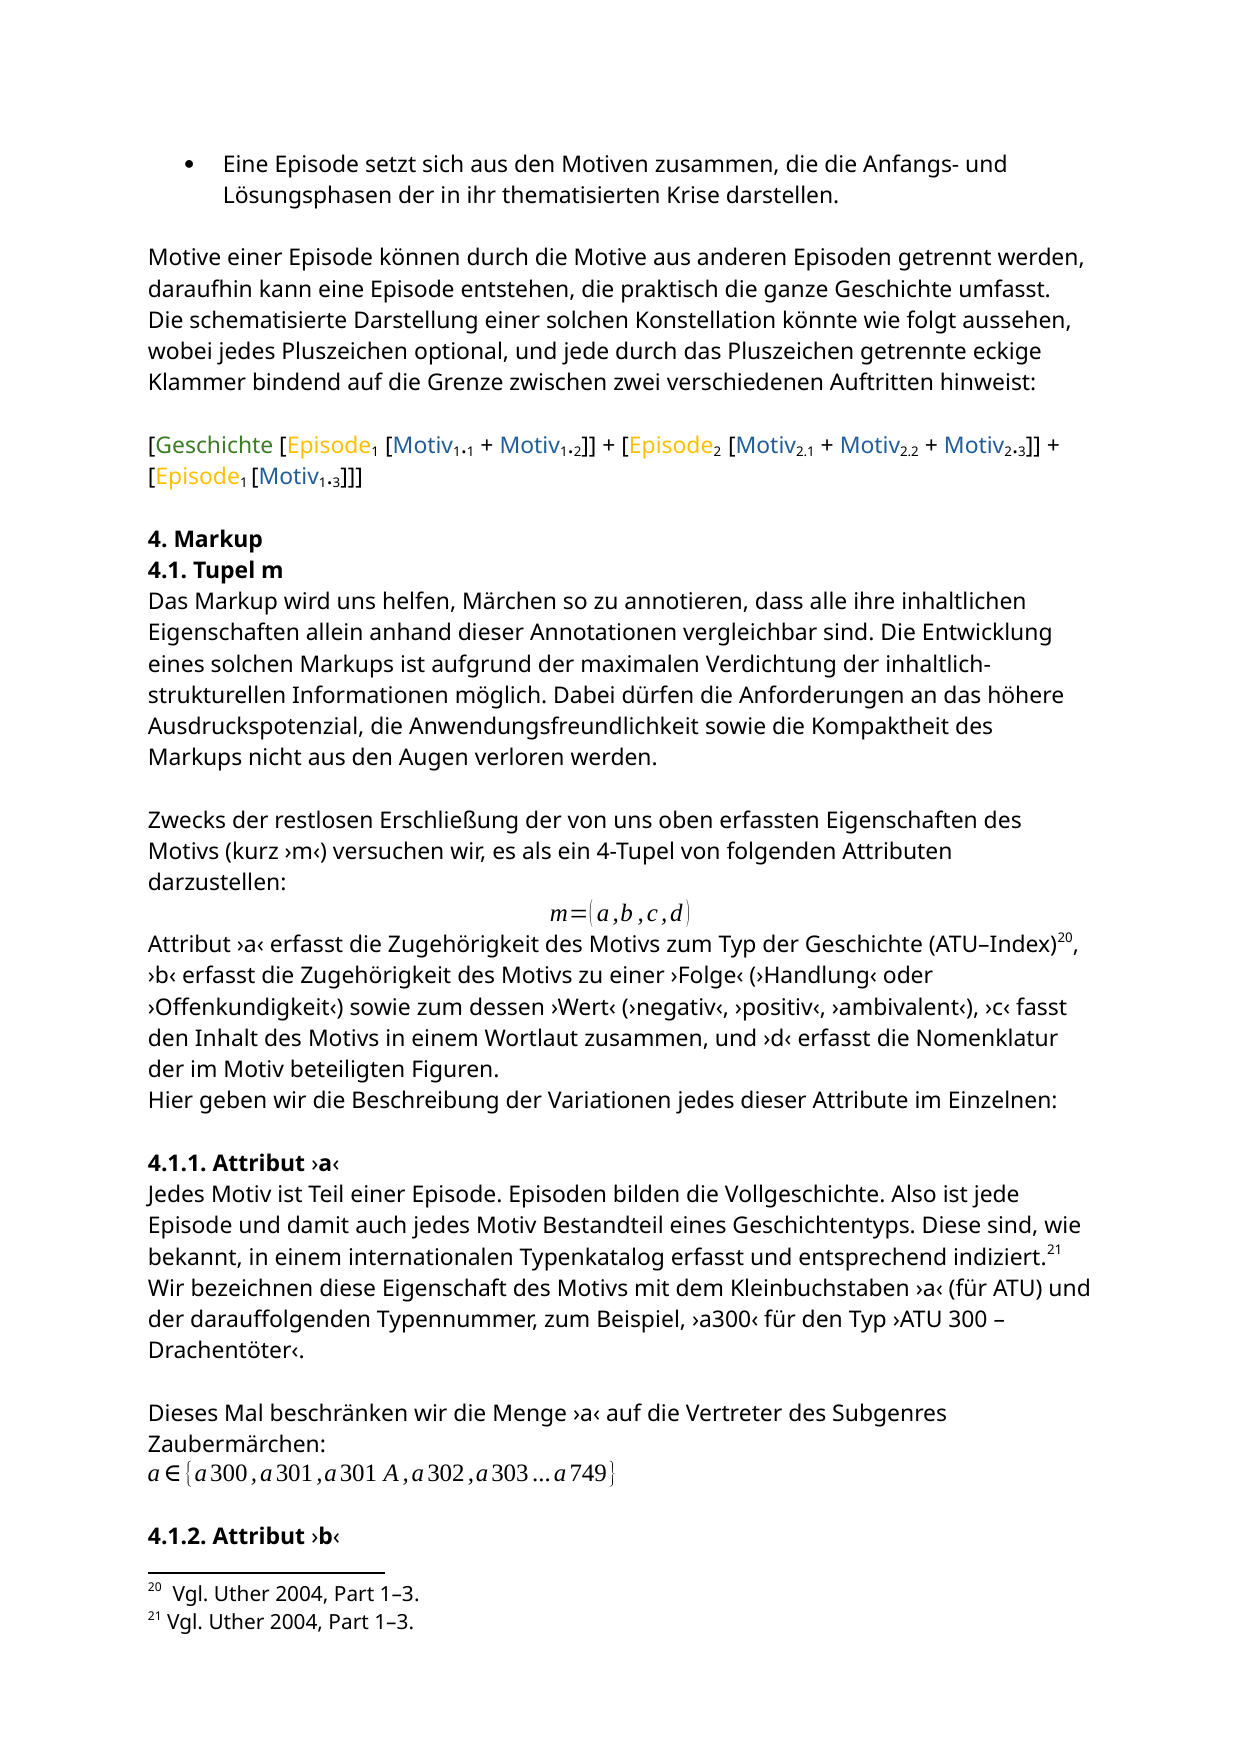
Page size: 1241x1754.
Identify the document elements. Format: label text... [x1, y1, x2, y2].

text Dieses Mal beschränken wir die Menge ›a‹ auf die Vertreter des Subgenres Zaubermärchen: [148, 1397, 1093, 1459]
text Jedes Motiv ist Teil einer Episode. Episoden bilden die Vollgeschichte. Also ist jede Episode und damit auch jedes Motiv Bestandteil eines Geschichtentyps. Diese sind, wie bekannt, in einem internationalen Typenkatalog erfasst und entsprechend indiziert. Wir bezeichnen diese Eigenschaft des Motivs mit dem Kleinbuchstaben ›a‹ (für ATU) und der darauffolgenden Typennummer, zum Beispiel, ›a300‹ für den Typ ›ATU 300 – Drachentöter‹. [148, 1178, 1093, 1366]
text 4. Markup [148, 523, 1093, 554]
text Hier geben wir die Beschreibung der Variationen jedes dieser Attribute im Einzelnen: [148, 1084, 1093, 1116]
text Das Markup wird uns helfen, Märchen so zu annotieren, dass alle ihre inhaltlichen Eigenschaften allein anhand dieser Annotationen vergleichbar sind. Die Entwicklung eines solchen Markups ist aufgrund der maximalen Verdichtung der inhaltlich-strukturellen Informationen möglich. Dabei dürfen die Anforderungen an das höhere Ausdruckspotenzial, die Anwendungsfreundlichkeit sowie die Kompaktheit des Markups nicht aus den Augen verloren werden. [148, 585, 1093, 773]
text 4.1.1. Attribut ›a‹ [148, 1147, 1093, 1178]
text 4.1.2. Attribut ›b‹ [148, 1520, 1093, 1551]
list Eine Episode setzt sich aus den Motiven zusammen, die die Anfangs- und Lösungsphasen der in ihr thematisierten Krise darstellen. [185, 148, 1093, 210]
text Zwecks der restlosen Erschließung der von uns oben erfassten Eigenschaften des Motivs (kurz ›m‹) versuchen wir, es als ein 4-Tupel von folgenden Attributen darzustellen: [148, 804, 1093, 898]
text Attribut ›a‹ erfasst die Zugehörigkeit des Motivs zum Typ der Geschichte (ATU–Index), ›b‹ erfasst die Zugehörigkeit des Motivs zu einer ›Folge‹ (›Handlung‹ oder ›Offenkundigkeit‹) sowie zum dessen ›Wert‹ (›negativ‹, ›positiv‹, ›ambivalent‹), ›c‹ fasst den Inhalt des Motivs in einem Wortlaut zusammen, und ›d‹ erfasst die Nomenklatur der im Motiv beteiligten Figuren. [148, 928, 1093, 1084]
text [Geschichte [Episode1 [Motiv1.1 + Motiv1.2]] + [Episode2 [Motiv2.1 + Motiv2.2 + Motiv2.3]] + [Episode1 [Motiv1.3]]] [148, 429, 1093, 491]
text 4.1. Tupel m [148, 554, 1093, 585]
text Motive einer Episode können durch die Motive aus anderen Episoden getrennt werden, daraufhin kann eine Episode entstehen, die praktisch die ganze Geschichte umfasst. Die schematisierte Darstellung einer solchen Konstellation könnte wie folgt aussehen, wobei jedes Pluszeichen optional, und jede durch das Pluszeichen getrennte eckige Klammer bindend auf die Grenze zwischen zwei verschiedenen Auftritten hinweist: [148, 241, 1093, 398]
